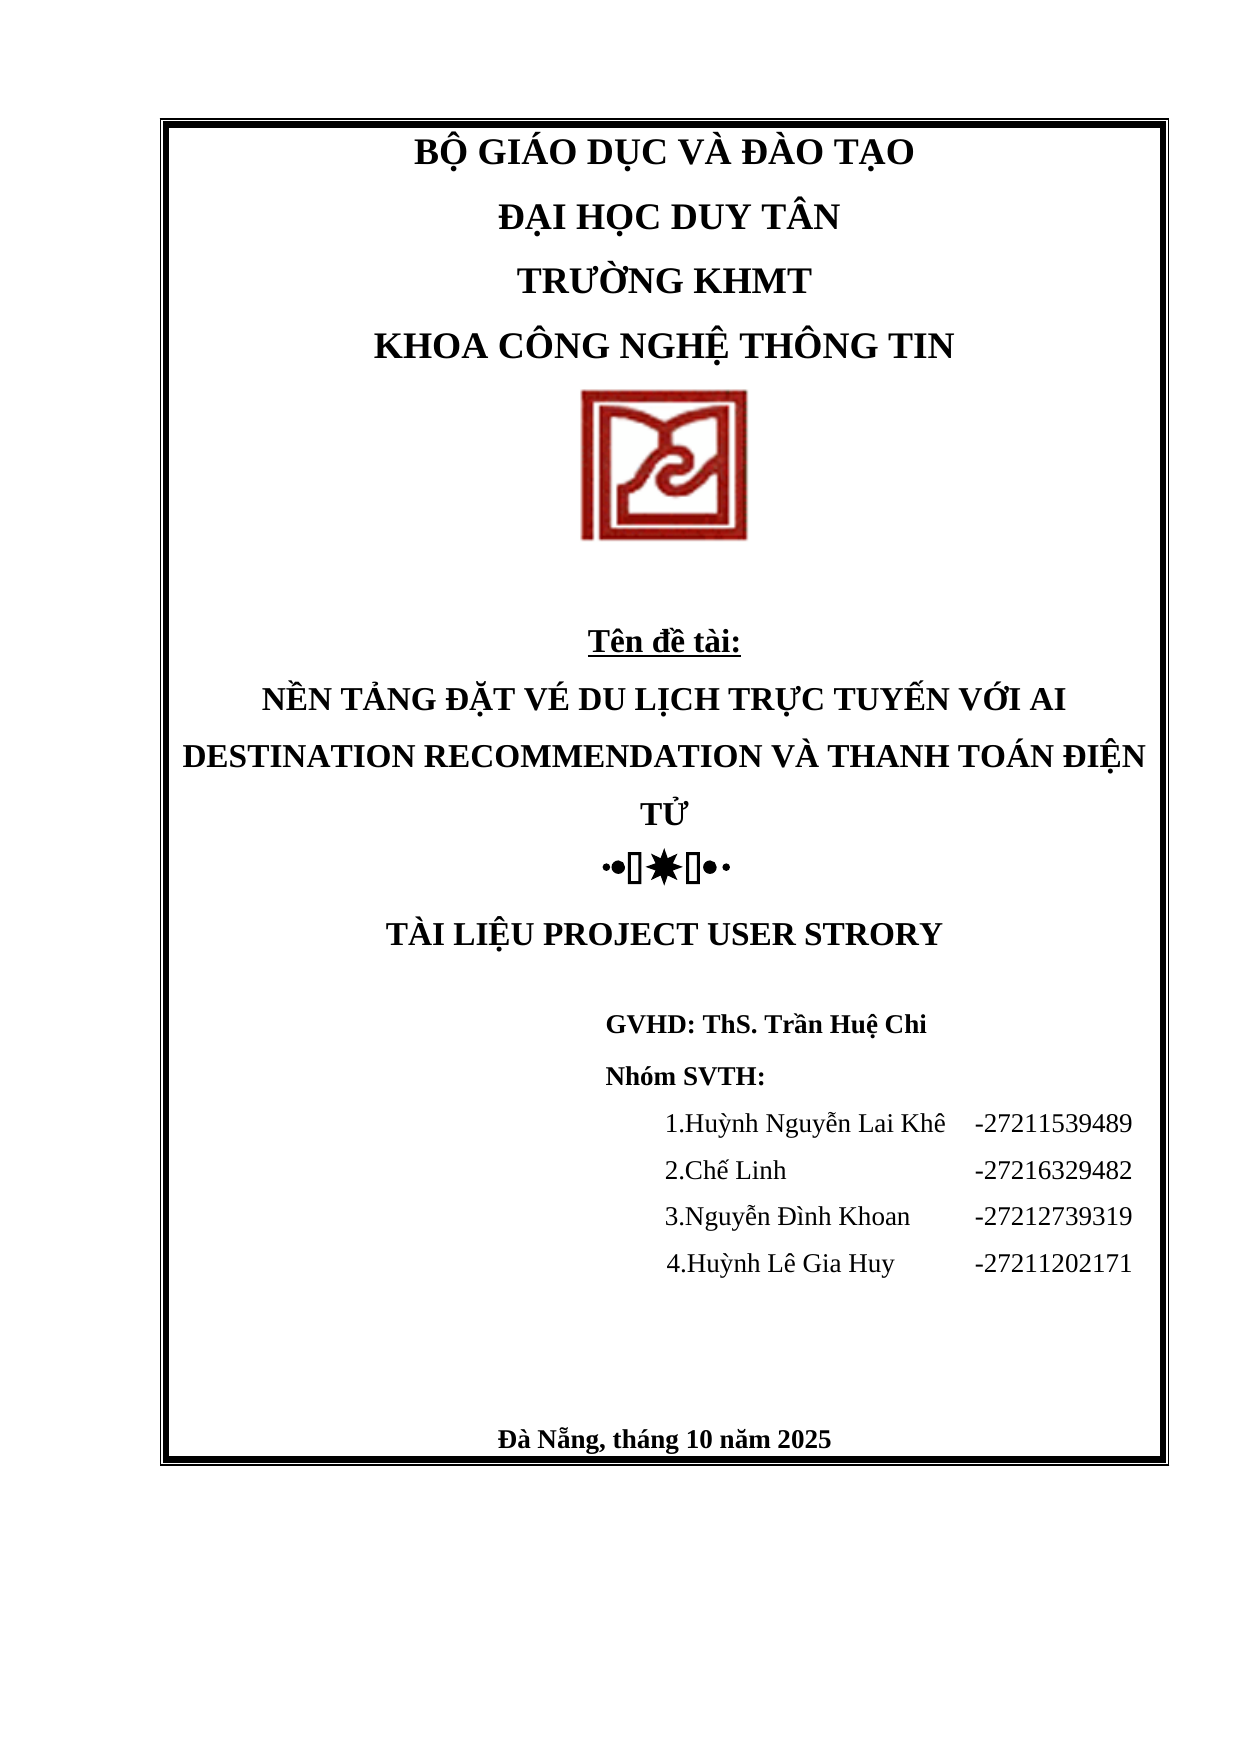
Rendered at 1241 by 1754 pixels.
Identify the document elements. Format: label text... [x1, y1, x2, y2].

text 2.Chế Linh -27216329482 [169, 1142, 1160, 1185]
text ĐẠI HỌC DUY TÂN [169, 183, 1160, 237]
text NỀN TẢNG ĐẶT VÉ DU LỊCH TRỰC TUYẾN VỚI AI DESTINATION RECOMMENDATION VÀ THANH TOÁN ĐIỆN TỬ [169, 668, 1160, 832]
text 3.Nguyễn Đình Khoan -27212739319 [169, 1189, 1160, 1232]
text BỘ GIÁO DỤC VÀ ĐÀO TẠO [169, 128, 1160, 173]
picture [579, 388, 750, 543]
text 4.Huỳnh Lê Gia Huy -27211202171 [169, 1236, 1160, 1278]
text Tên đề tài: [169, 610, 1160, 660]
text TRƯỜNG KHMT [169, 247, 1160, 302]
text Đà Nẵng, tháng 10 năm 2025 [169, 1412, 1160, 1456]
text Nhóm SVTH: [169, 1049, 1160, 1092]
text GVHD: ThS. Trần Huệ Chi [169, 996, 1160, 1039]
text KHOA CÔNG NGHỆ THÔNG TIN [169, 312, 1160, 367]
text TÀI LIỆU PROJECT USER STRORY [169, 903, 1160, 952]
text 1.Huỳnh Nguyễn Lai Khê -27211539489 [169, 1096, 1160, 1138]
